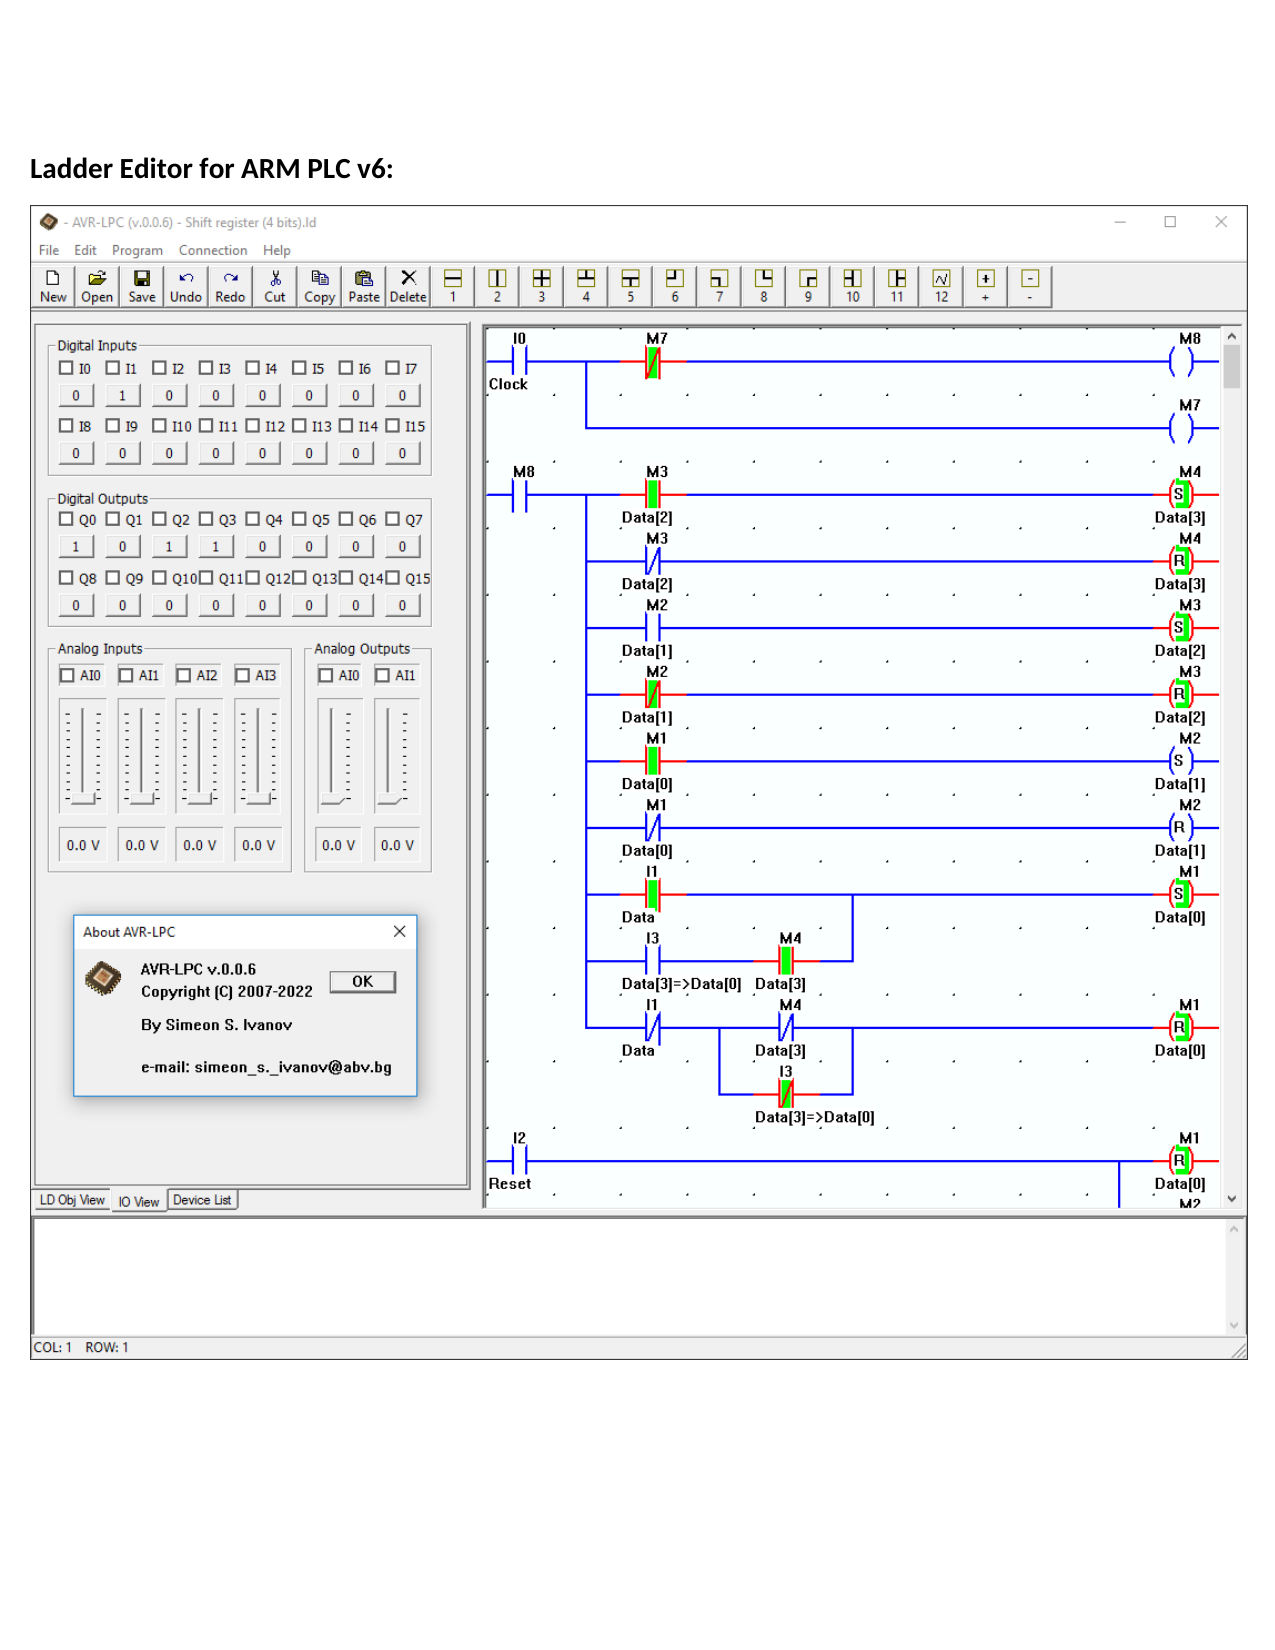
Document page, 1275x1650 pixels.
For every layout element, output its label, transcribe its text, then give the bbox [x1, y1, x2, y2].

picture [30, 205, 1248, 1360]
text Ladder Editor for ARM PLC v6: [30, 150, 1125, 186]
